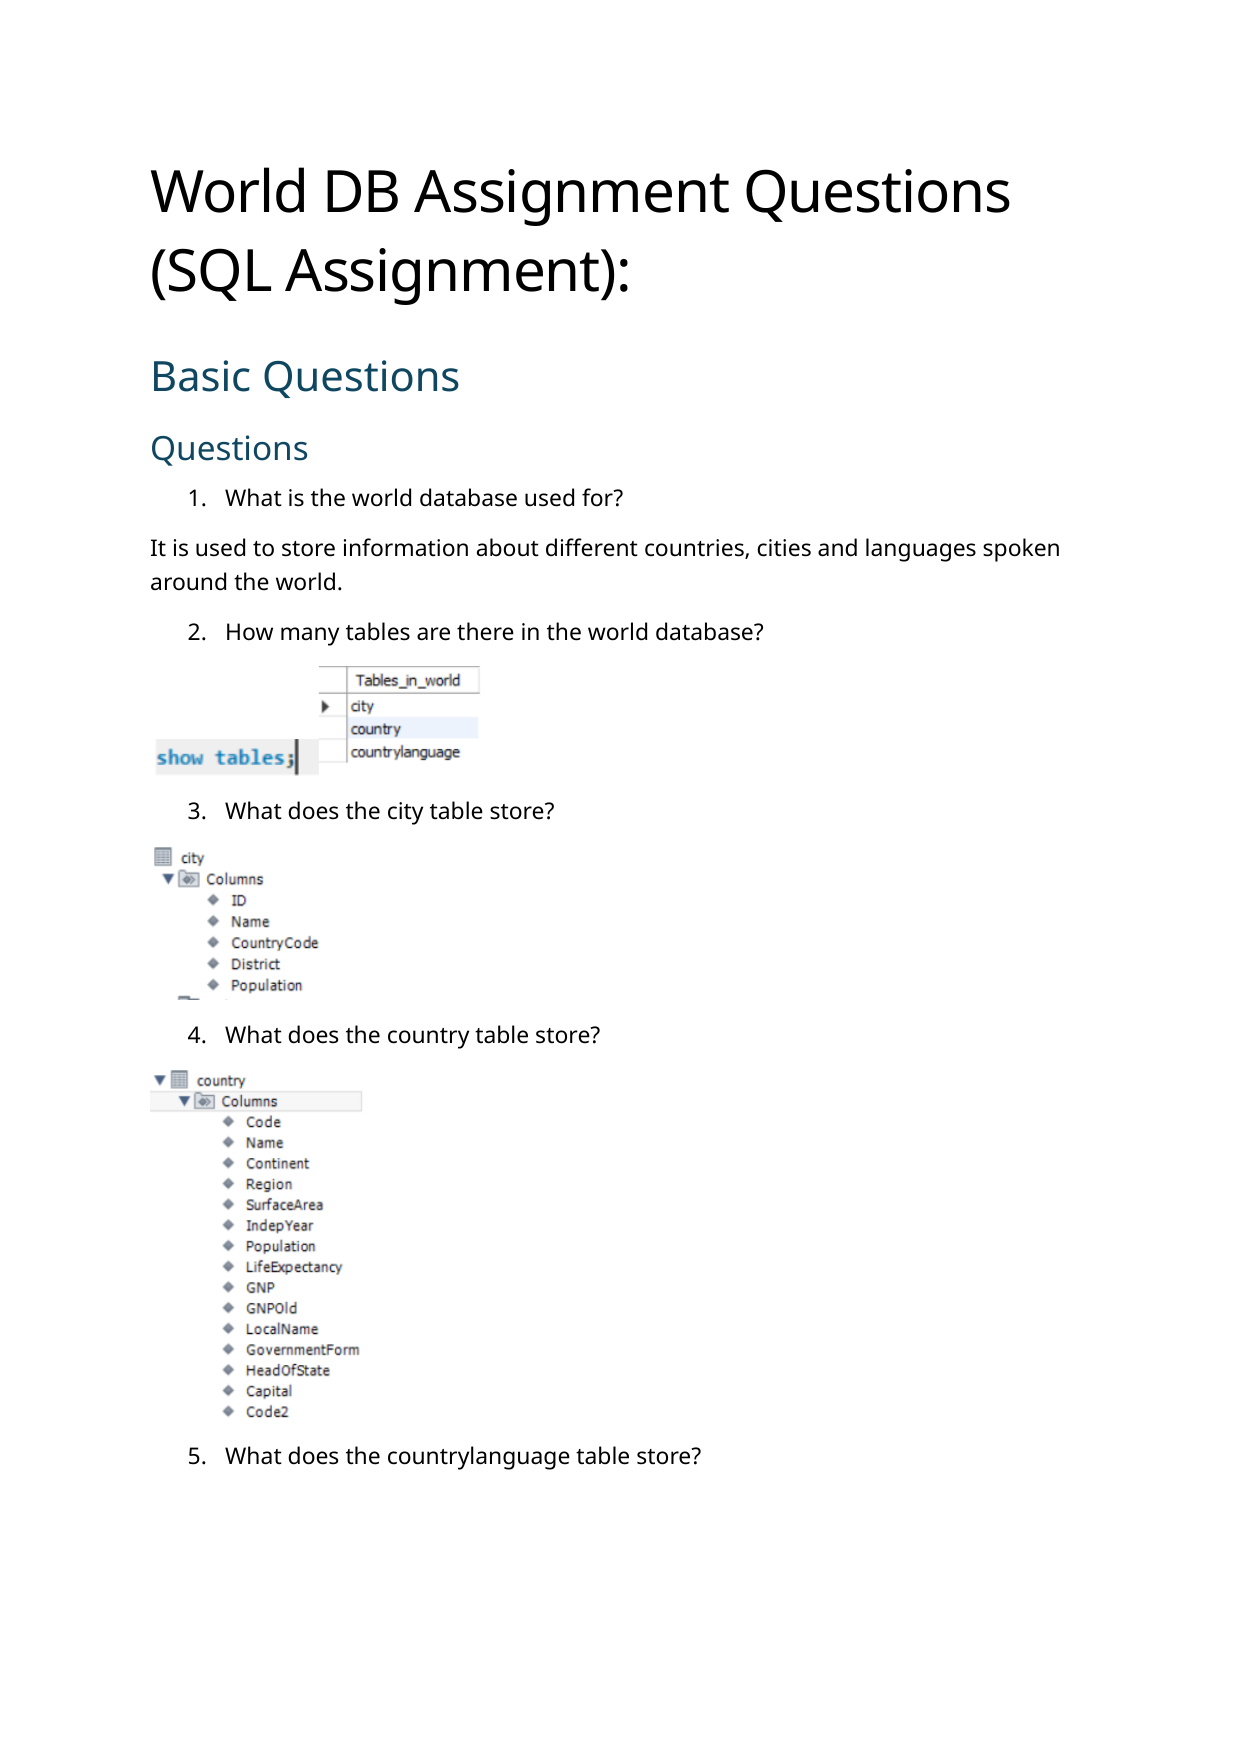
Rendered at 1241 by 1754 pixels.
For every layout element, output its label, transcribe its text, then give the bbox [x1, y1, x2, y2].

picture [150, 666, 483, 776]
text It is used to store information about different countries, cities and languages spoken around the world. [150, 532, 1090, 597]
picture [150, 1069, 363, 1421]
subtitle Basic Questions [150, 346, 1090, 403]
list What does the country table store? [187, 1019, 1090, 1050]
title World DB Assignment Questions (SQL Assignment): [150, 150, 1090, 309]
list What does the countrylanguage table store? [187, 1439, 1090, 1471]
list What is the world database used for? [187, 482, 1090, 513]
list How many tables are there in the world database? [187, 616, 1090, 647]
subtitle Questions [150, 424, 1090, 470]
list What does the city table store? [187, 795, 1090, 826]
picture [150, 845, 334, 1000]
